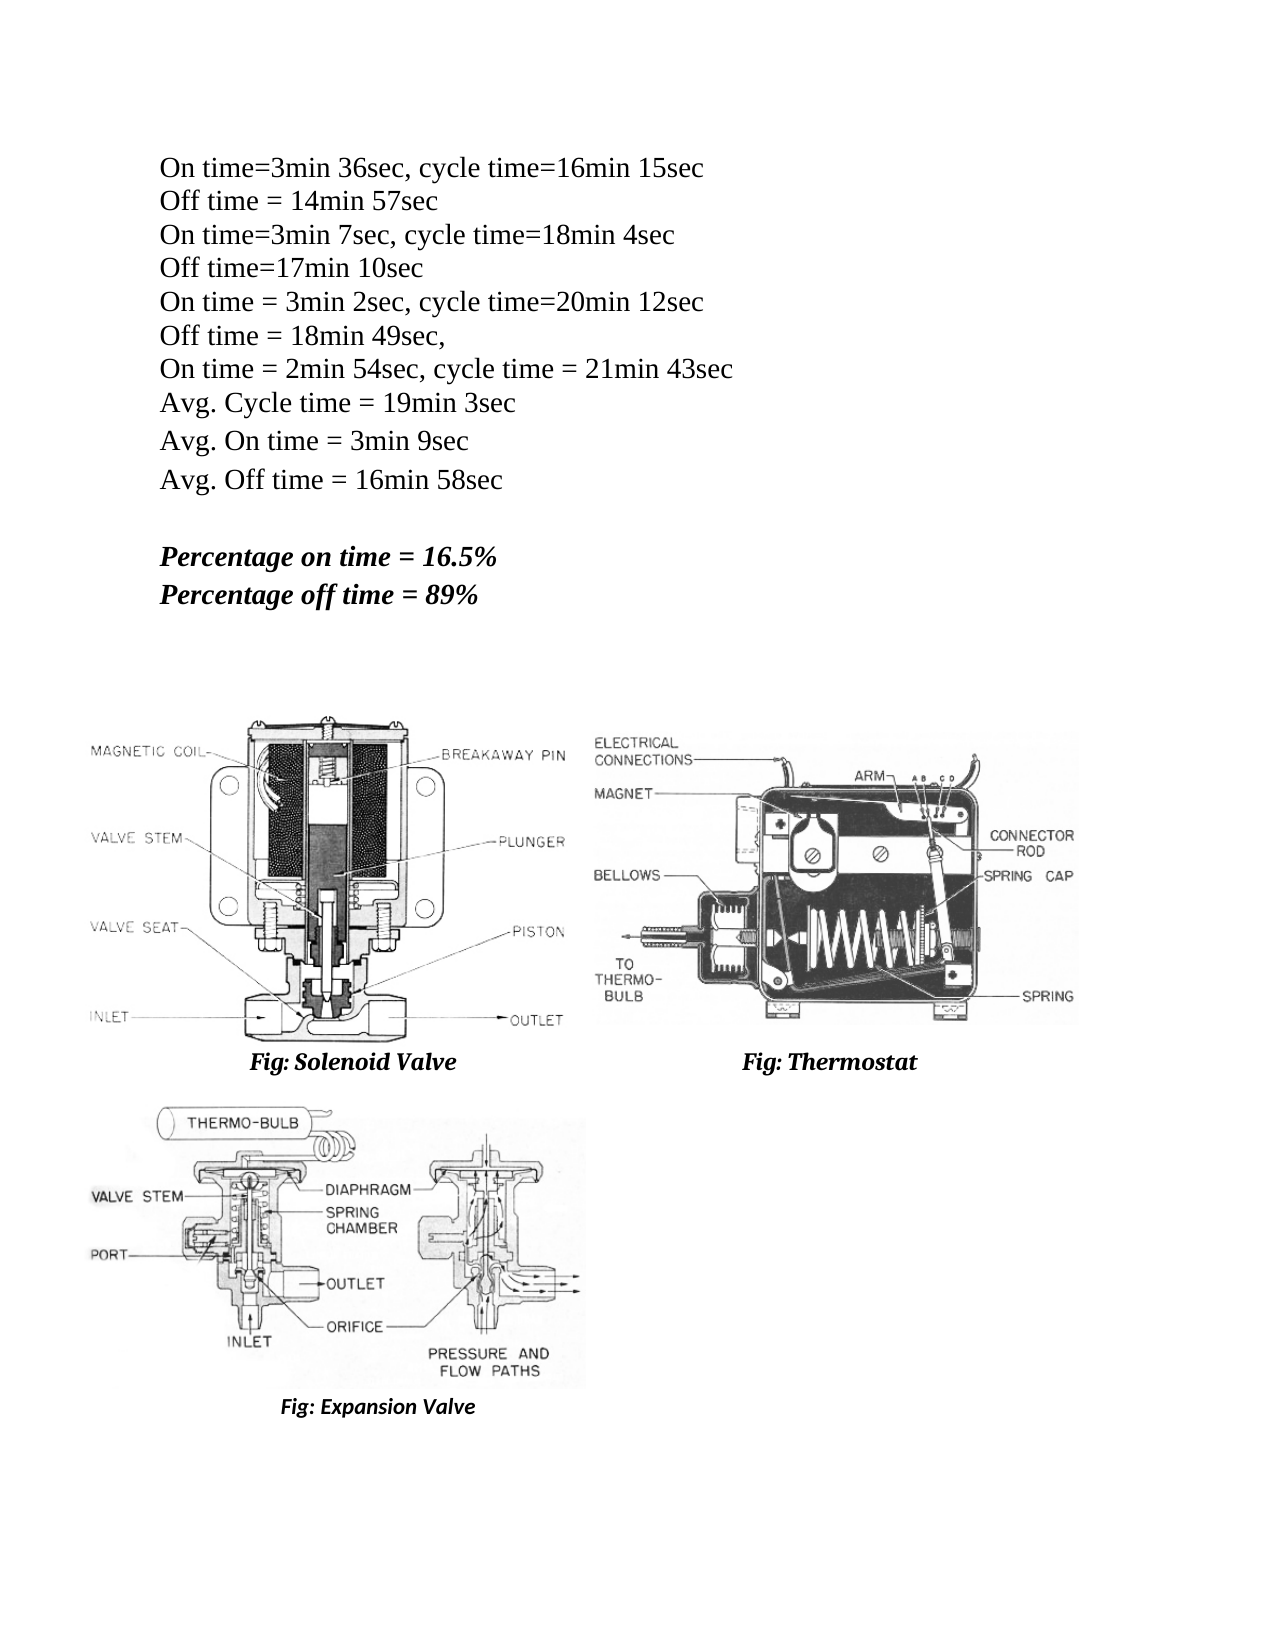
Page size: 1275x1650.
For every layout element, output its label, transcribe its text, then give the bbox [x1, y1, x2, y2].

text Avg. On time = 3min 9sec [84, 423, 1219, 457]
text On time = 2min 54sec, cycle time = 21min 43sec [84, 351, 1219, 385]
text Percentage off time = 89% [84, 577, 1219, 611]
text On time = 3min 2sec, cycle time=20min 12sec [84, 284, 1219, 318]
text Avg. Off time = 16min 58sec [84, 462, 1219, 495]
text On time=3min 7sec, cycle time=18min 4sec [84, 217, 1219, 251]
text Avg. Cycle time = 19min 3sec [84, 385, 1219, 418]
text Off time = 14min 57sec [84, 183, 1219, 217]
text On time=3min 36sec, cycle time=16min 15sec [84, 150, 1219, 183]
text Percentage on time = 16.5% [84, 539, 1219, 572]
text Off time = 18min 49sec, [84, 318, 1219, 351]
picture [590, 731, 1079, 1025]
picture [84, 715, 570, 1049]
picture [84, 1098, 586, 1389]
text Off time=17min 10sec [84, 251, 1219, 284]
